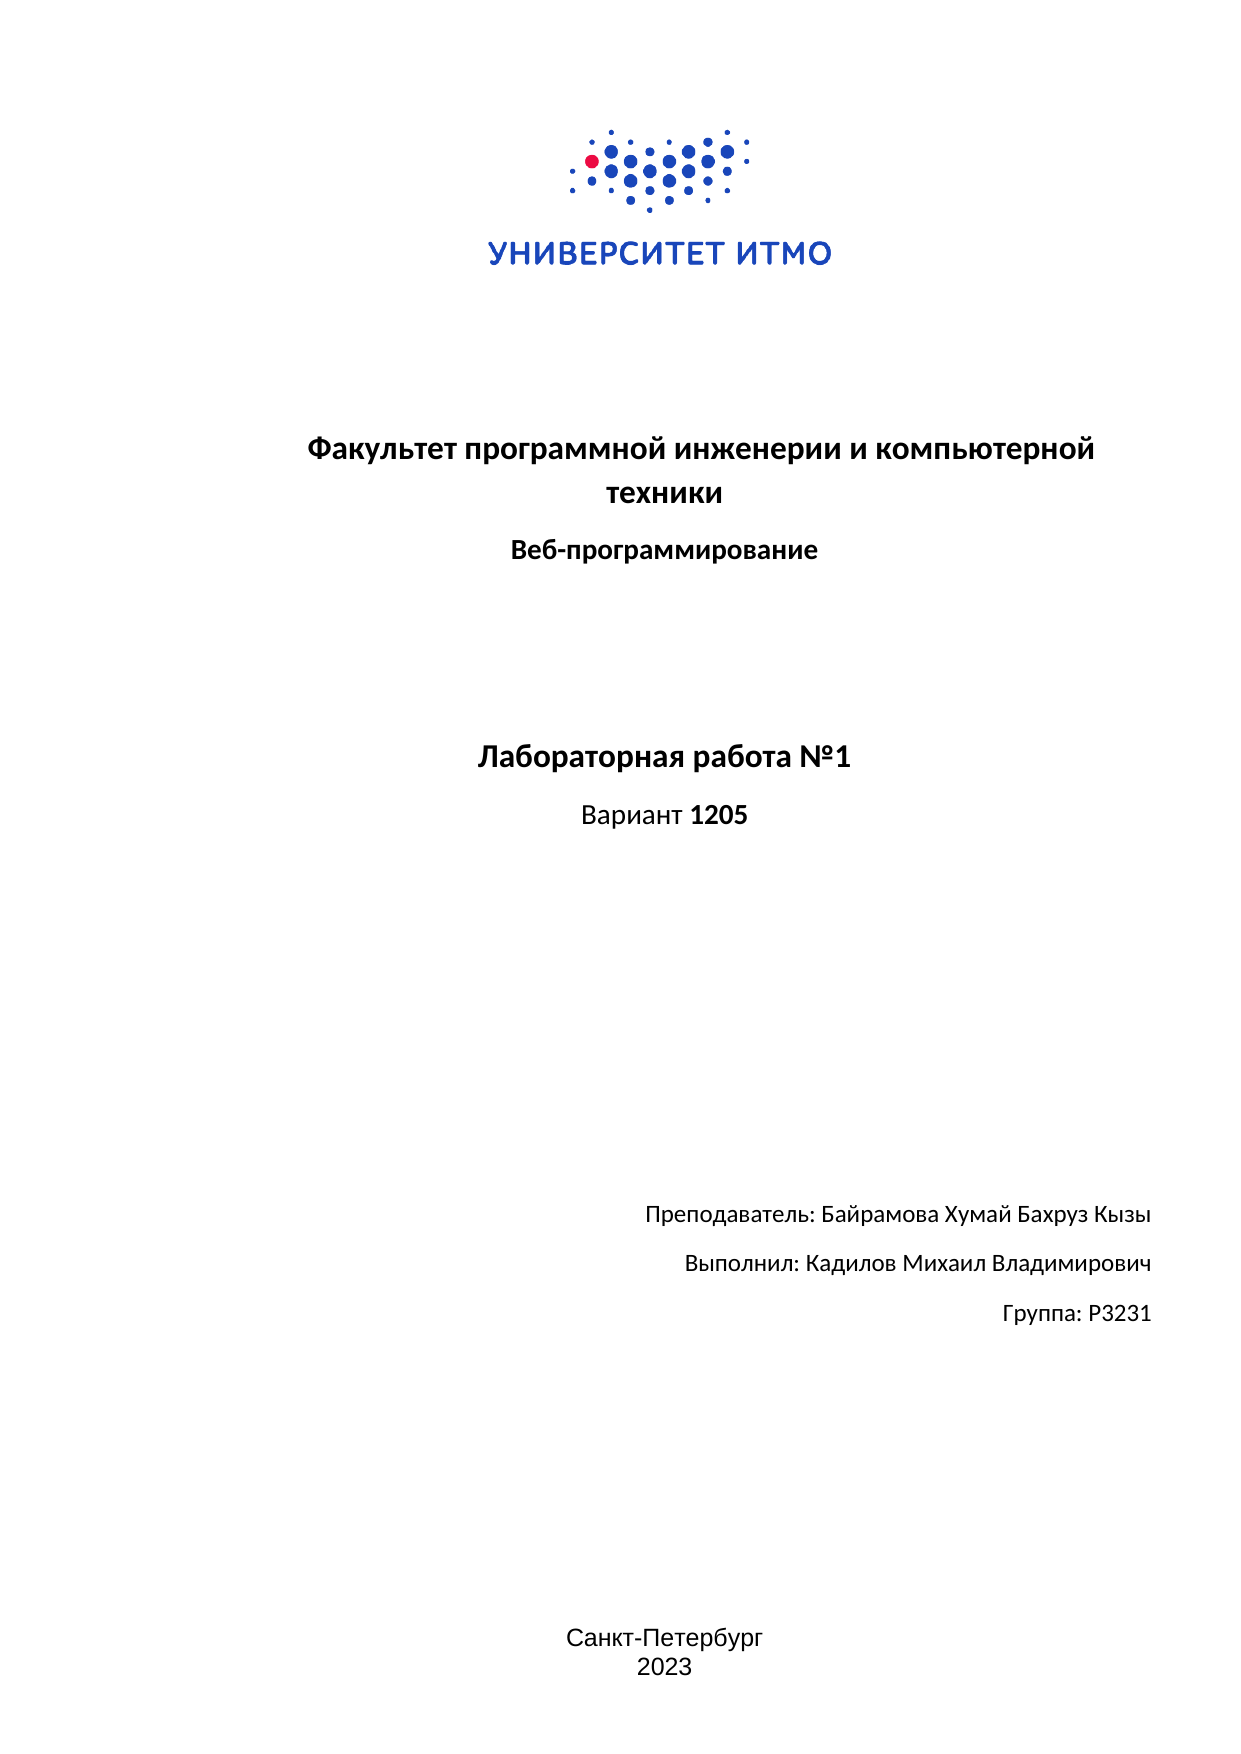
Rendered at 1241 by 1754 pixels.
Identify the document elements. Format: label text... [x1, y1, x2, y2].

text Преподаватель: Байрамова Хумай Бахруз Кызы [177, 1198, 1152, 1228]
text Веб-программирование [177, 531, 1152, 567]
text Вариант 1205 [177, 796, 1152, 831]
text Группа: Р3231 [177, 1297, 1152, 1328]
text Выполнил: Кадилов Михаил Владимирович [177, 1247, 1152, 1278]
text Факультет программной инженерии и компьютерной техники [177, 427, 1152, 511]
picture [447, 88, 872, 306]
text Лабораторная работа №1 [177, 735, 1152, 776]
